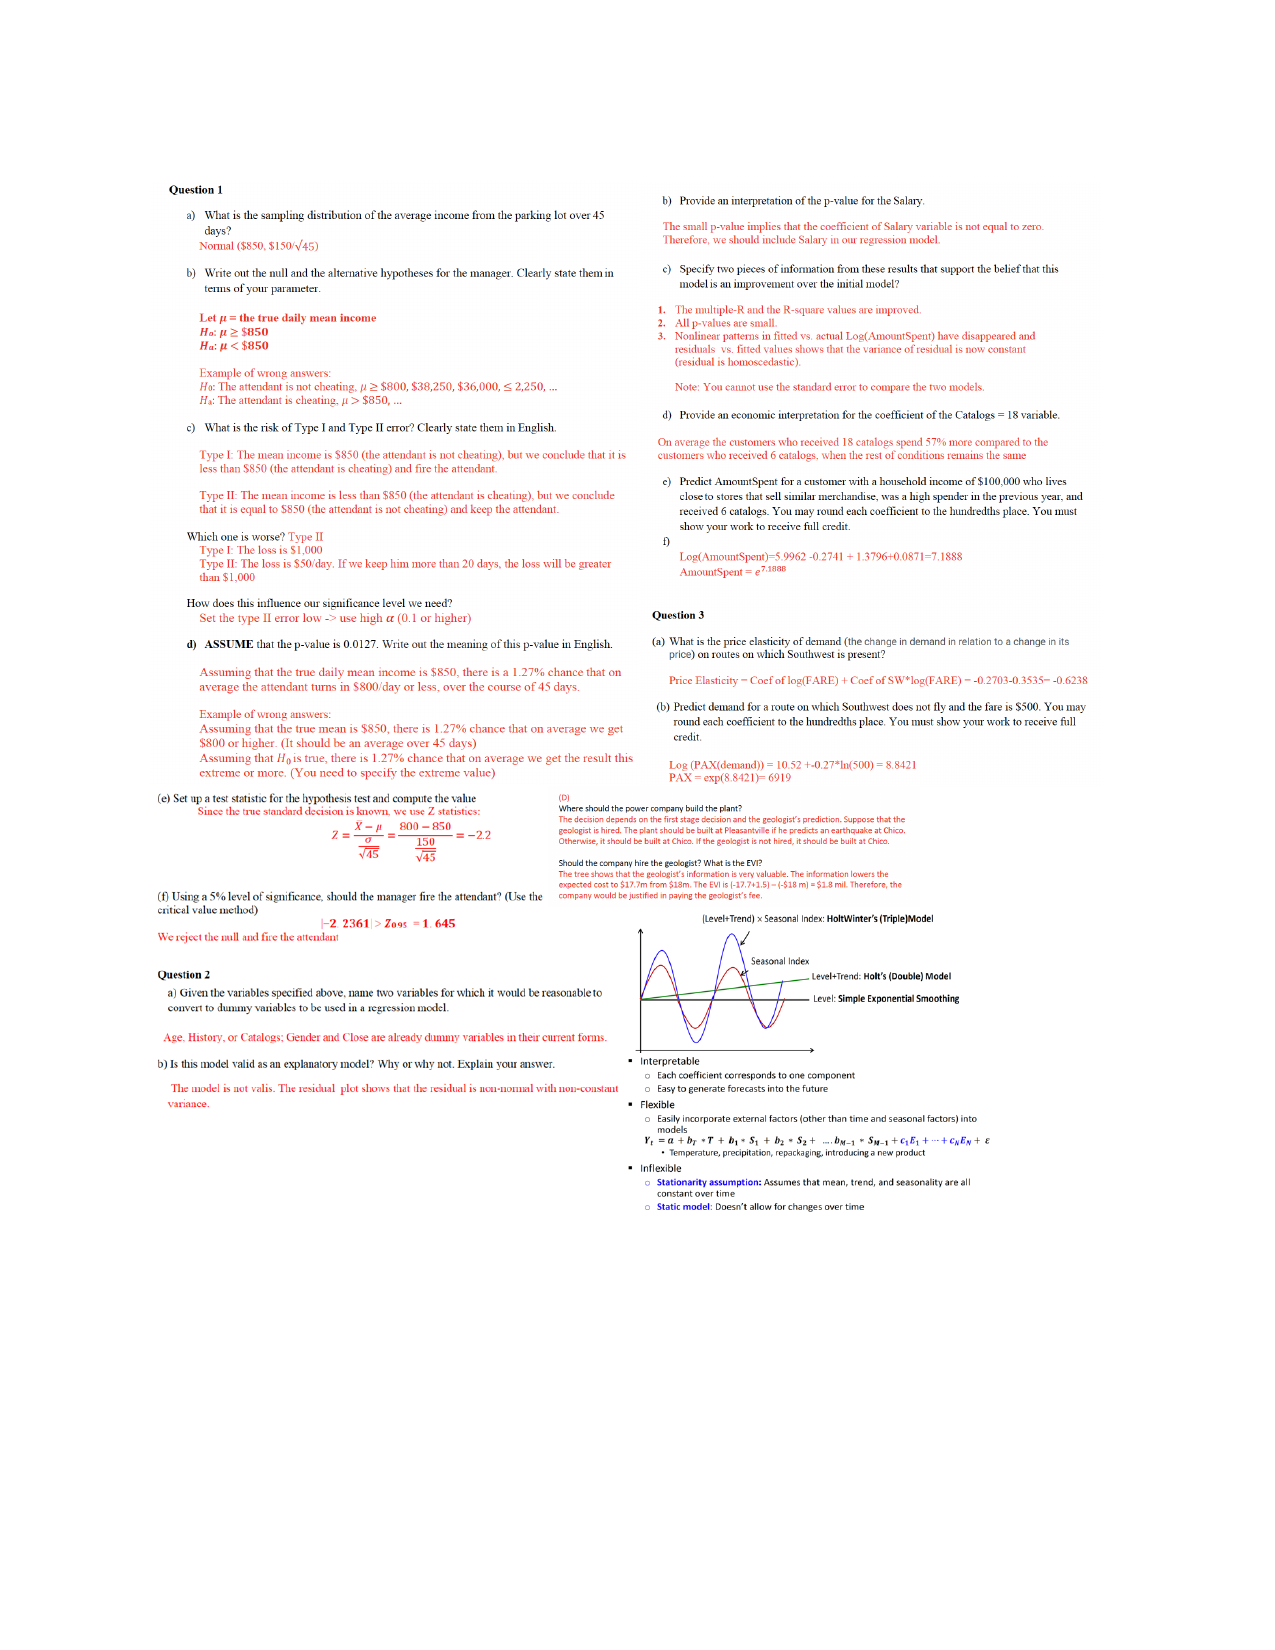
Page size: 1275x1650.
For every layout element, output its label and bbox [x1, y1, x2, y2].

picture [150, 180, 1102, 1216]
